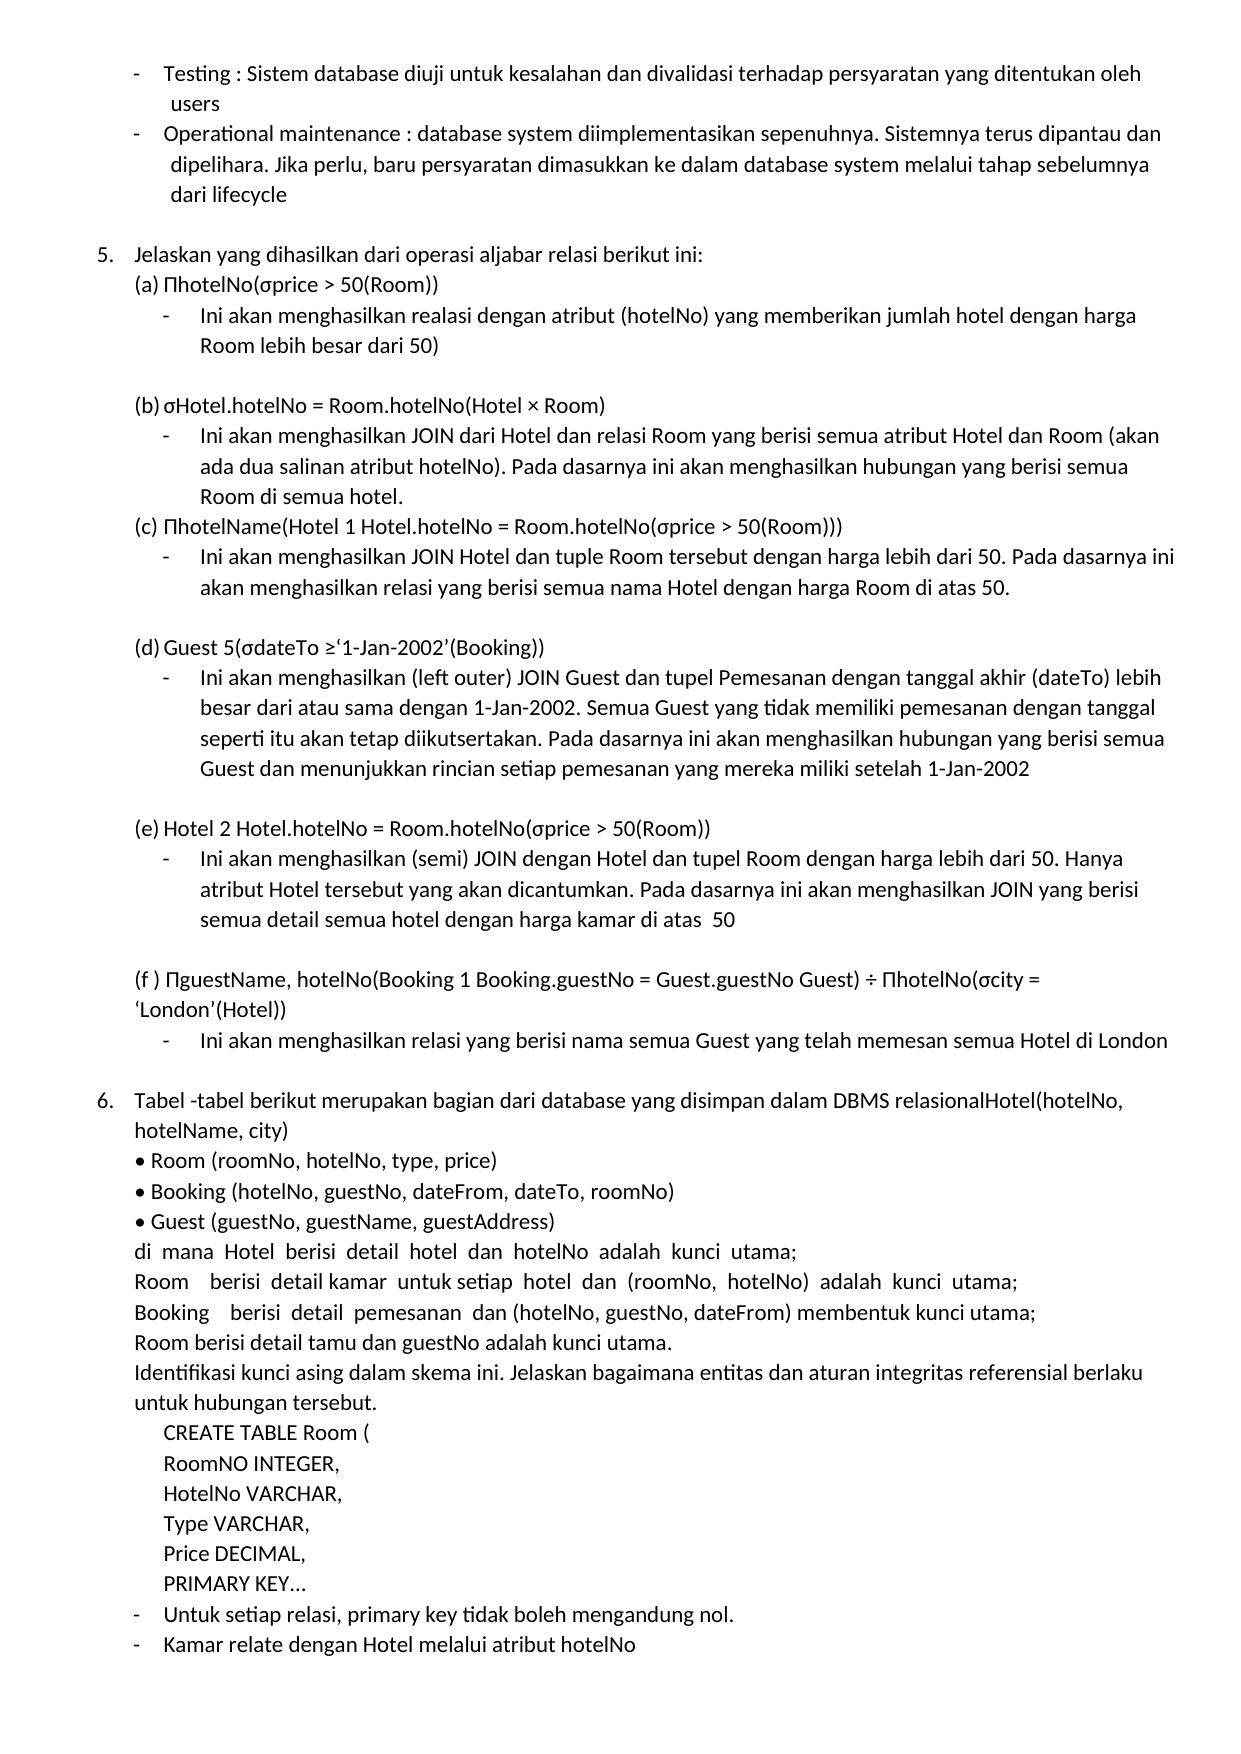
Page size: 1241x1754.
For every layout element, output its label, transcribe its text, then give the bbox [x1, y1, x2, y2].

list Untuk setiap relasi, primary key tidak boleh mengandung nol. [133, 1600, 1181, 1628]
list Room berisi detail tamu dan guestNo adalah kunci utama. [134, 1328, 1181, 1356]
list Booking berisi detail pemesanan dan (hotelNo, guestNo, dateFrom) membentuk kunci utama; [134, 1298, 1181, 1326]
list • Room (roomNo, hotelNo, type, price) [134, 1147, 1181, 1174]
list • Booking (hotelNo, guestNo, dateFrom, dateTo, roomNo) [134, 1177, 1181, 1205]
list Tabel -tabel berikut merupakan bagian dari database yang disimpan dalam DBMS relasionalHotel(hotelNo, hotelName, city) [97, 1086, 1181, 1144]
list Ini akan menghasilkan (semi) JOIN dengan Hotel dan tupel Room dengan harga lebih dari 50. Hanya atribut Hotel tersebut yang akan dicantumkan. Pada dasarnya ini akan menghasilkan JOIN yang berisi semua detail semua hotel dengan harga kamar di atas 50 [162, 844, 1181, 933]
list Jelaskan yang dihasilkan dari operasi aljabar relasi berikut ini: [97, 240, 1181, 268]
list Ini akan menghasilkan JOIN dari Hotel dan relasi Room yang berisi semua atribut Hotel dan Room (akan ada dua salinan atribut hotelNo). Pada dasarnya ini akan menghasilkan hubungan yang berisi semua Room di semua hotel. [162, 422, 1181, 510]
list Kamar relate dengan Hotel melalui atribut hotelNo [133, 1630, 1181, 1658]
list Hotel 2 Hotel.hotelNo = Room.hotelNo(σprice > 50(Room)) [134, 814, 1181, 842]
list Ini akan menghasilkan realasi dengan atribut (hotelNo) yang memberikan jumlah hotel dengan harga Room lebih besar dari 50) [162, 301, 1181, 359]
list di mana Hotel berisi detail hotel dan hotelNo adalah kunci utama; [134, 1237, 1181, 1265]
list Price DECIMAL, [163, 1539, 1181, 1567]
list ΠhotelNo(σprice > 50(Room)) [134, 271, 1181, 298]
list RoomNO INTEGER, [163, 1449, 1181, 1477]
list ΠhotelName(Hotel 1 Hotel.hotelNo = Room.hotelNo(σprice > 50(Room))) [134, 512, 1181, 540]
list Ini akan menghasilkan (left outer) JOIN Guest dan tupel Pemesanan dengan tanggal akhir (dateTo) lebih besar dari atau sama dengan 1-Jan-2002. Semua Guest yang tidak memiliki pemesanan dengan tanggal seperti itu akan tetap diikutsertakan. Pada dasarnya ini akan menghasilkan hubungan yang berisi semua Guest dan menunjukkan rincian setiap pemesanan yang mereka miliki setelah 1-Jan-2002 [162, 663, 1181, 782]
list σHotel.hotelNo = Room.hotelNo(Hotel × Room) [134, 391, 1181, 419]
list Ini akan menghasilkan JOIN Hotel dan tuple Room tersebut dengan harga lebih dari 50. Pada dasarnya ini akan menghasilkan relasi yang berisi semua nama Hotel dengan harga Room di atas 50. [162, 542, 1181, 601]
list Type VARCHAR, [163, 1509, 1181, 1537]
list (f ) ΠguestName, hotelNo(Booking 1 Booking.guestNo = Guest.guestNo Guest) ÷ ΠhotelNo(σcity = ‘London’(Hotel)) [134, 965, 1181, 1023]
list Room berisi detail kamar untuk setiap hotel dan (roomNo, hotelNo) adalah kunci utama; [134, 1267, 1181, 1295]
list Ini akan menghasilkan relasi yang berisi nama semua Guest yang telah memesan semua Hotel di London [162, 1026, 1181, 1054]
list Operational maintenance : database system diimplementasikan sepenuhnya. Sistemnya terus dipantau dan dipelihara. Jika perlu, baru persyaratan dimasukkan ke dalam database system melalui tahap sebelumnya dari lifecycle [133, 119, 1181, 208]
list PRIMARY KEY... [163, 1569, 1181, 1597]
list Testing : Sistem database diuji untuk kesalahan dan divalidasi terhadap persyaratan yang ditentukan oleh users [133, 59, 1181, 117]
list Guest 5(σdateTo ≥‘1-Jan-2002’(Booking)) [134, 633, 1181, 661]
list Identifikasi kunci asing dalam skema ini. Jelaskan bagaimana entitas dan aturan integritas referensial berlaku untuk hubungan tersebut. [134, 1358, 1181, 1416]
list HotelNo VARCHAR, [163, 1479, 1181, 1507]
list • Guest (guestNo, guestName, guestAddress) [134, 1207, 1181, 1235]
list CREATE TABLE Room ( [163, 1418, 1181, 1446]
